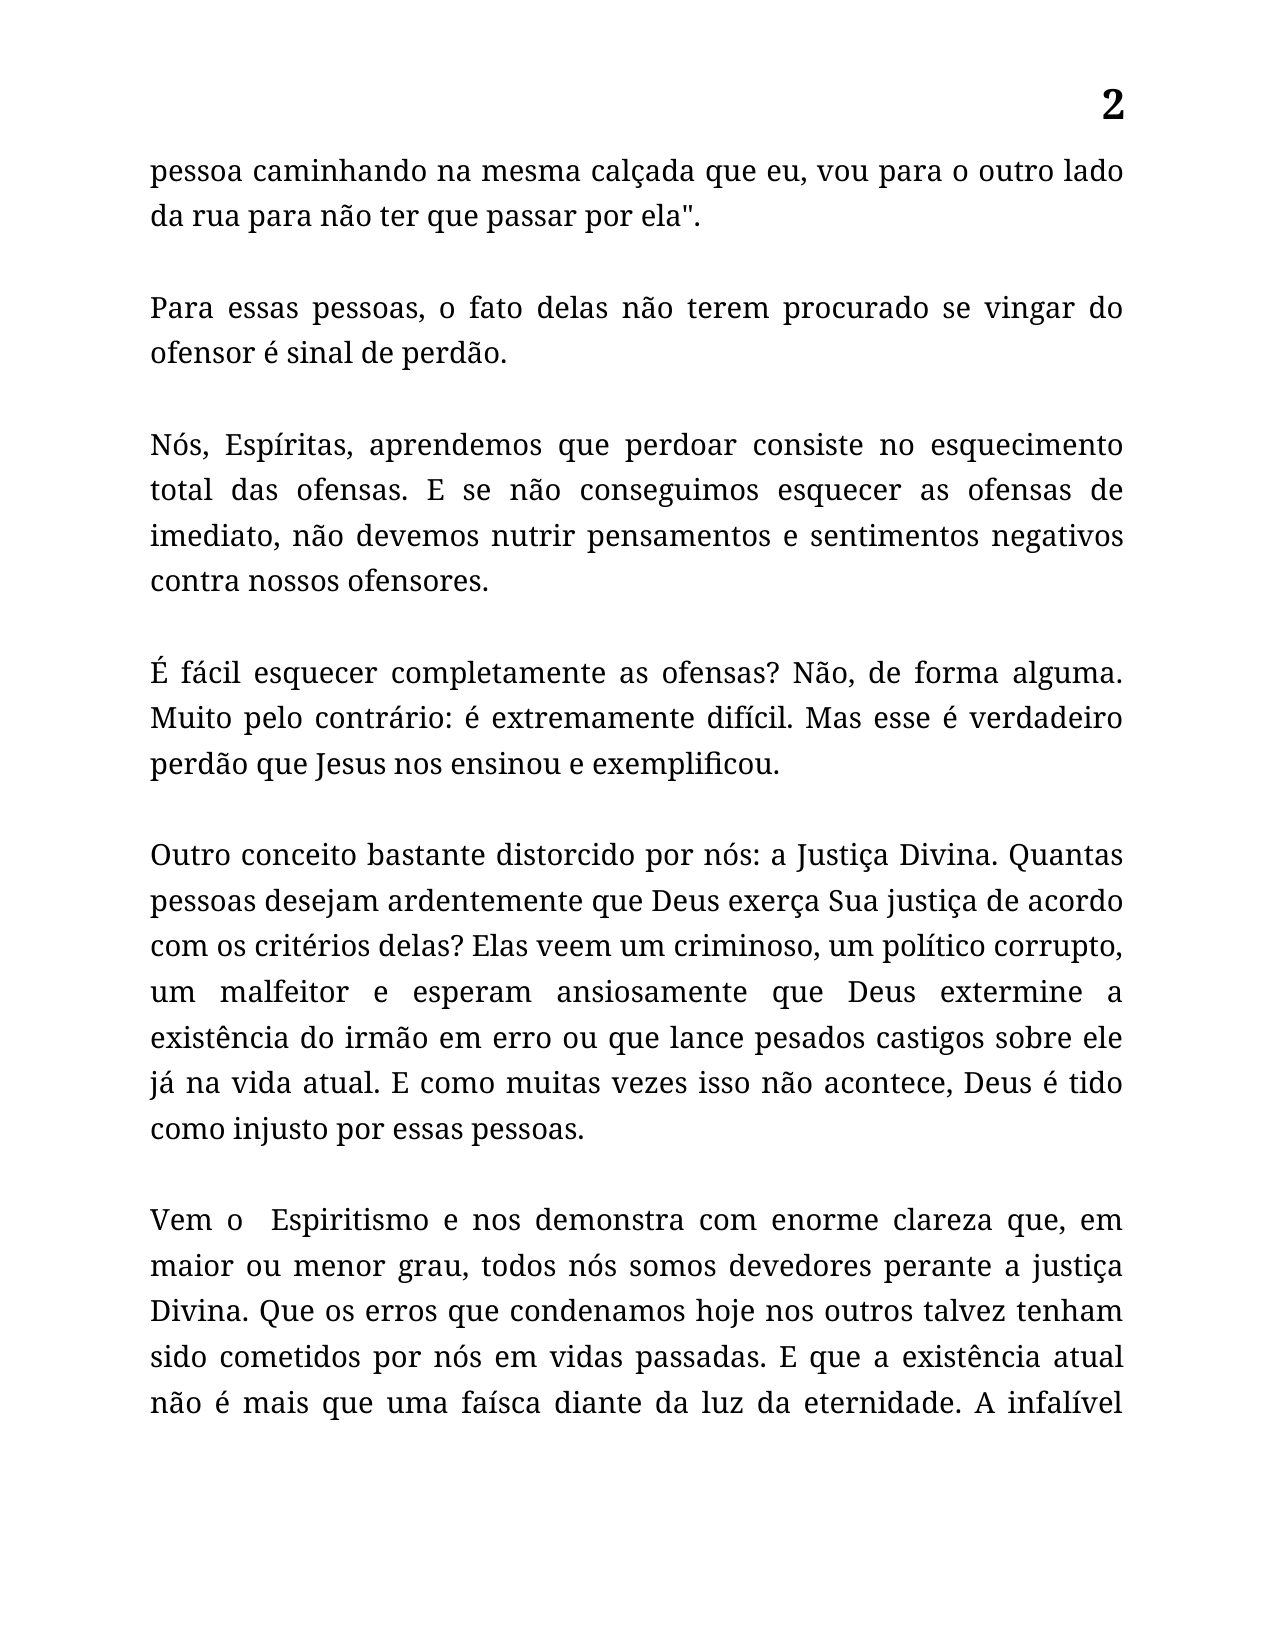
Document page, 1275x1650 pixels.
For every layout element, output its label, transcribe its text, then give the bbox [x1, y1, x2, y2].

text Nós, Espíritas, aprendemos que perdoar consiste no esquecimento total das ofensas. E se não conseguimos esquecer as ofensas de imediato, não devemos nutrir pensamentos e sentimentos negativos contra nossos ofensores. [150, 424, 1125, 600]
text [150, 1199, 1125, 1422]
text Para essas pessoas, o fato delas não terem procurado se vingar do ofensor é sinal de perdão. [150, 287, 1125, 372]
text É fácil esquecer completamente as ofensas? Não, de forma alguma. Muito pelo contrário: é extremamente difícil. Mas esse é verdadeiro perdão que Jesus nos ensinou e exemplificou. [150, 652, 1125, 783]
text Outro conceito bastante distorcido por nós: a Justiça Divina. Quantas pessoas desejam ardentemente que Deus exerça Sua justiça de acordo com os critérios delas? Elas veem um criminoso, um político corrupto, um malfeitor e esperam ansiosamente que Deus extermine a existência do irmão em erro ou que lance pesados castigos sobre ele já na vida atual. E como muitas vezes isso não acontece, Deus é tido como injusto por essas pessoas. [150, 834, 1125, 1148]
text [150, 150, 1125, 235]
